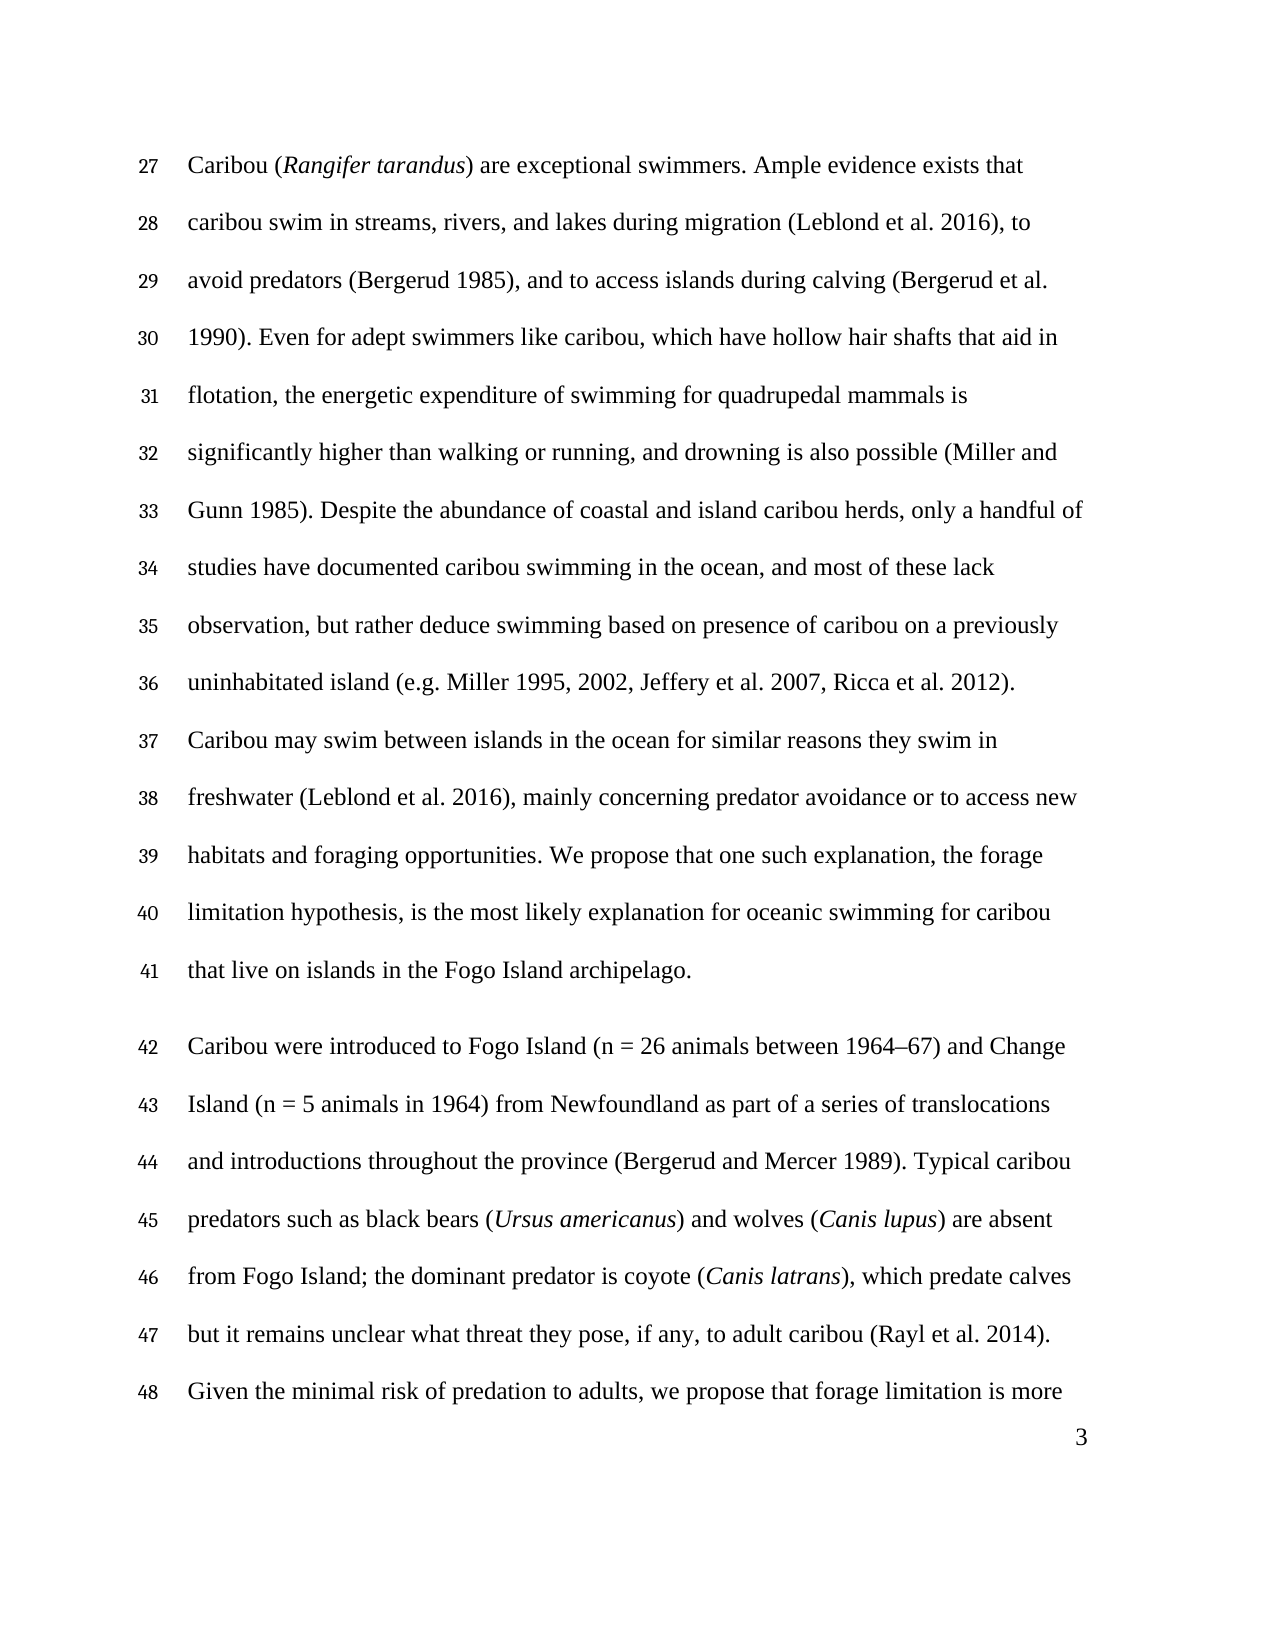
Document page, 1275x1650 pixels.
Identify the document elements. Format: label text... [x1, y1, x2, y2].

text Caribou (Rangifer tarandus) are exceptional swimmers. Ample evidence exists that caribou swim in streams, rivers, and lakes during migration (Leblond et al. 2016), to avoid predators (Bergerud 1985), and to access islands during calving (Bergerud et al. 1990). Even for adept swimmers like caribou, which have hollow hair shafts that aid in flotation, the energetic expenditure of swimming for quadrupedal mammals is significantly higher than walking or running, and drowning is also possible (Miller and Gunn 1985). Despite the abundance of coastal and island caribou herds, only a handful of studies have documented caribou swimming in the ocean, and most of these lack observation, but rather deduce swimming based on presence of caribou on a previously uninhabitated island (e.g. Miller 1995, 2002, Jeffery et al. 2007, Ricca et al. 2012). Caribou may swim between islands in the ocean for similar reasons they swim in freshwater (Leblond et al. 2016), mainly concerning predator avoidance or to access new habitats and foraging opportunities. We propose that one such explanation, the forage limitation hypothesis, is the most likely explanation for oceanic swimming for caribou that live on islands in the Fogo Island archipelago. [187, 150, 1087, 984]
